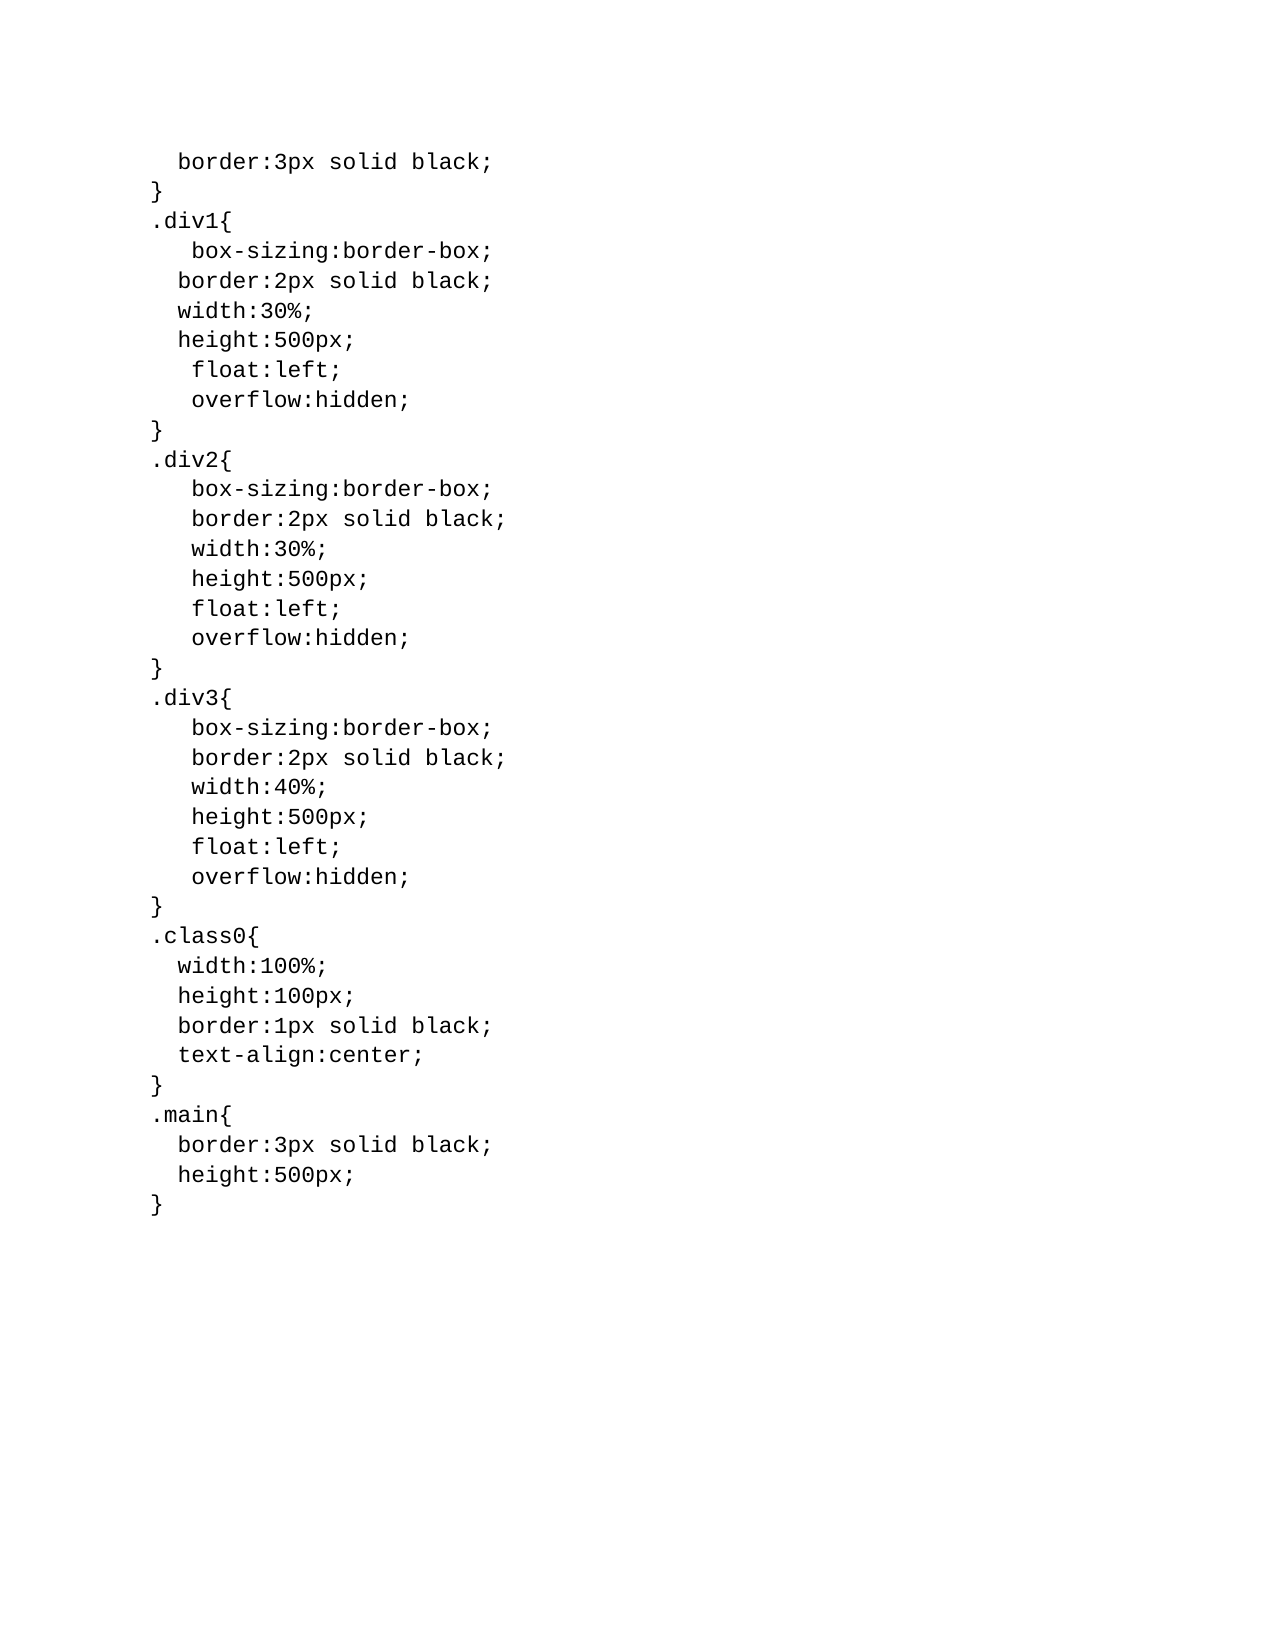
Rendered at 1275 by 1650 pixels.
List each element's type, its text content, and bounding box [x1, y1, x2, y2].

text text-align:center; [150, 1044, 1125, 1070]
text float:left; [150, 358, 1125, 384]
text border:2px solid black; [150, 269, 1125, 295]
text } [150, 180, 1125, 206]
text } [150, 418, 1125, 444]
text height:100px; [150, 984, 1125, 1010]
text height:500px; [150, 329, 1125, 355]
text height:500px; [150, 567, 1125, 593]
text border:3px solid black; [150, 150, 1125, 176]
text float:left; [150, 835, 1125, 861]
text overflow:hidden; [150, 865, 1125, 891]
text .main{ [150, 1103, 1125, 1129]
text float:left; [150, 597, 1125, 623]
text overflow:hidden; [150, 627, 1125, 653]
text border:2px solid black; [150, 746, 1125, 772]
text box-sizing:border-box; [150, 239, 1125, 265]
text box-sizing:border-box; [150, 478, 1125, 504]
text } [150, 1073, 1125, 1099]
text border:1px solid black; [150, 1014, 1125, 1040]
text .class0{ [150, 924, 1125, 951]
text } [150, 656, 1125, 682]
text overflow:hidden; [150, 388, 1125, 414]
text .div3{ [150, 686, 1125, 712]
text width:100%; [150, 954, 1125, 980]
text .div2{ [150, 448, 1125, 474]
text width:30%; [150, 537, 1125, 563]
text width:30%; [150, 299, 1125, 325]
text height:500px; [150, 1163, 1125, 1189]
text border:2px solid black; [150, 507, 1125, 533]
text } [150, 895, 1125, 921]
text .div1{ [150, 209, 1125, 236]
text border:3px solid black; [150, 1133, 1125, 1159]
text box-sizing:border-box; [150, 716, 1125, 742]
text } [150, 1193, 1125, 1219]
text width:40%; [150, 776, 1125, 802]
text height:500px; [150, 805, 1125, 831]
